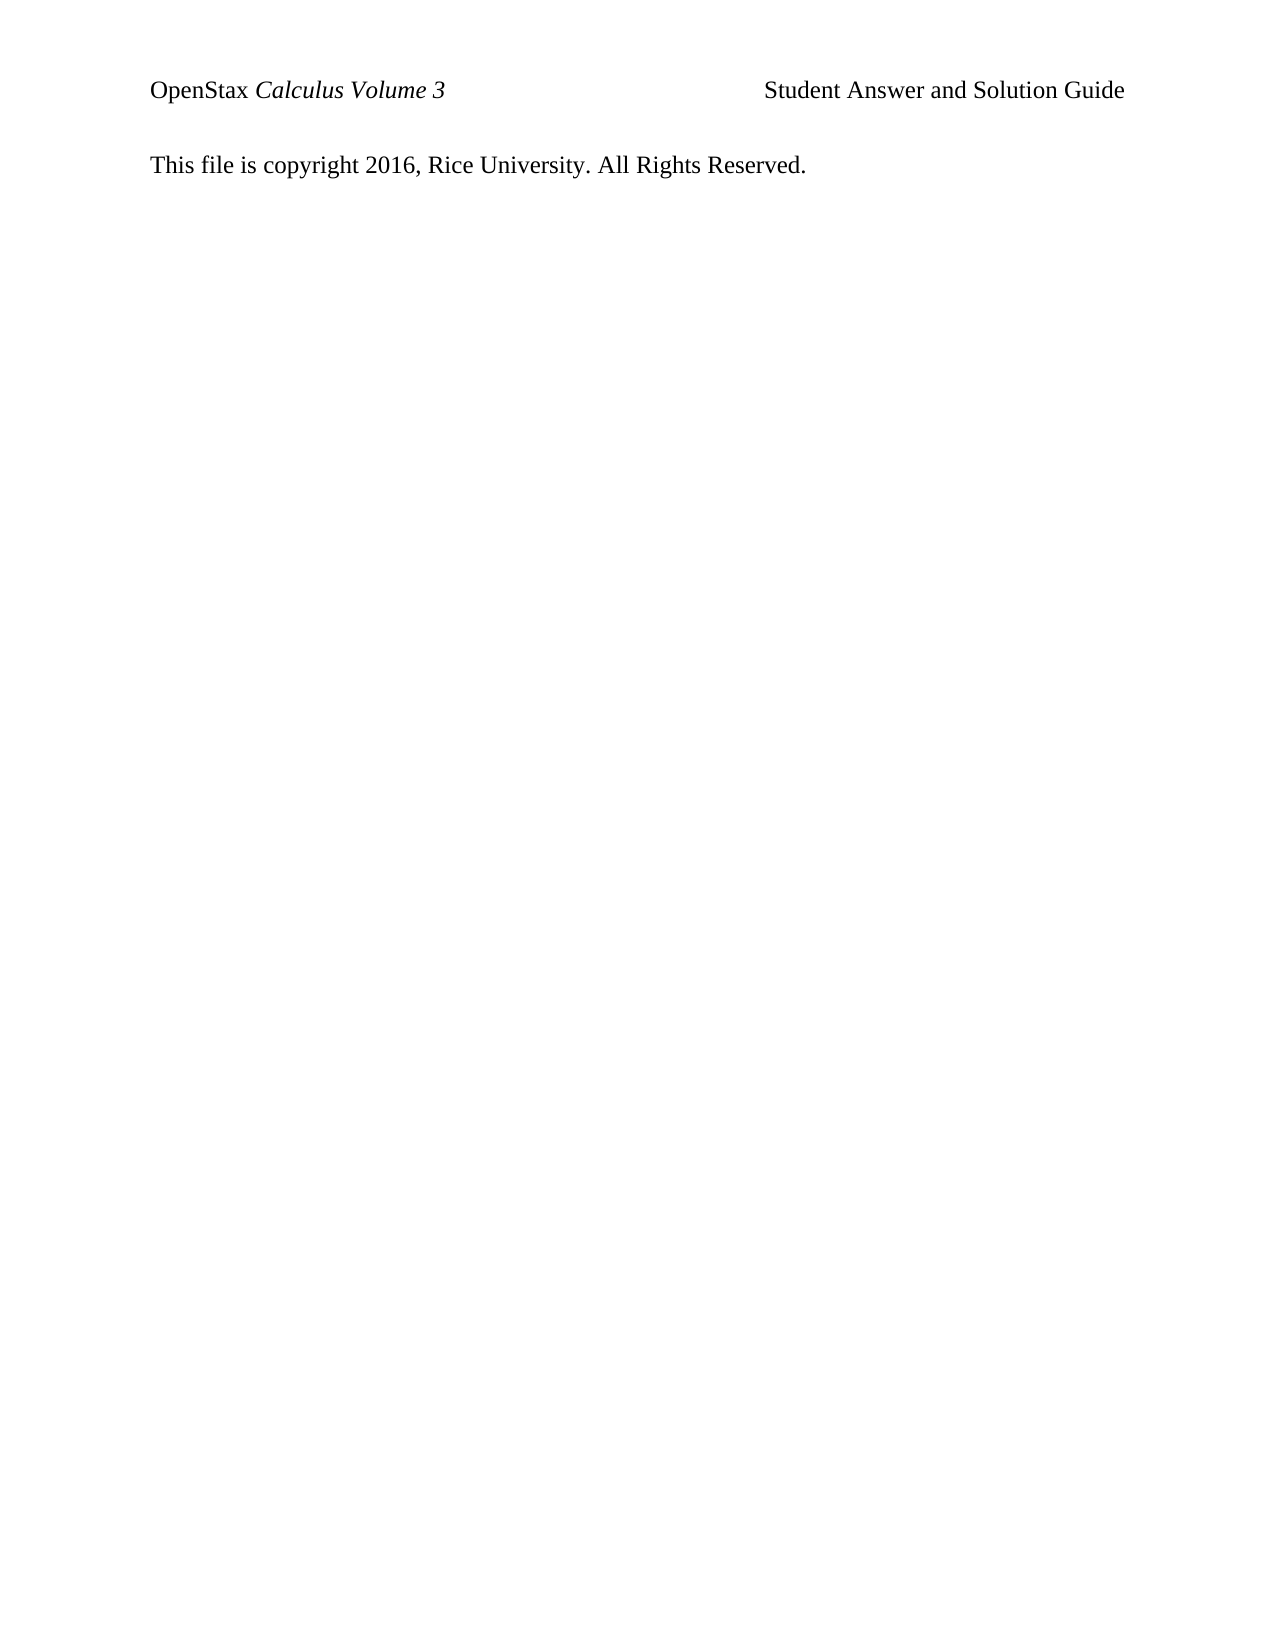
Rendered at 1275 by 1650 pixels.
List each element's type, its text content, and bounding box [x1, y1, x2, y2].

text This file is copyright 2016, Rice University. All Rights Reserved. [150, 150, 1125, 179]
